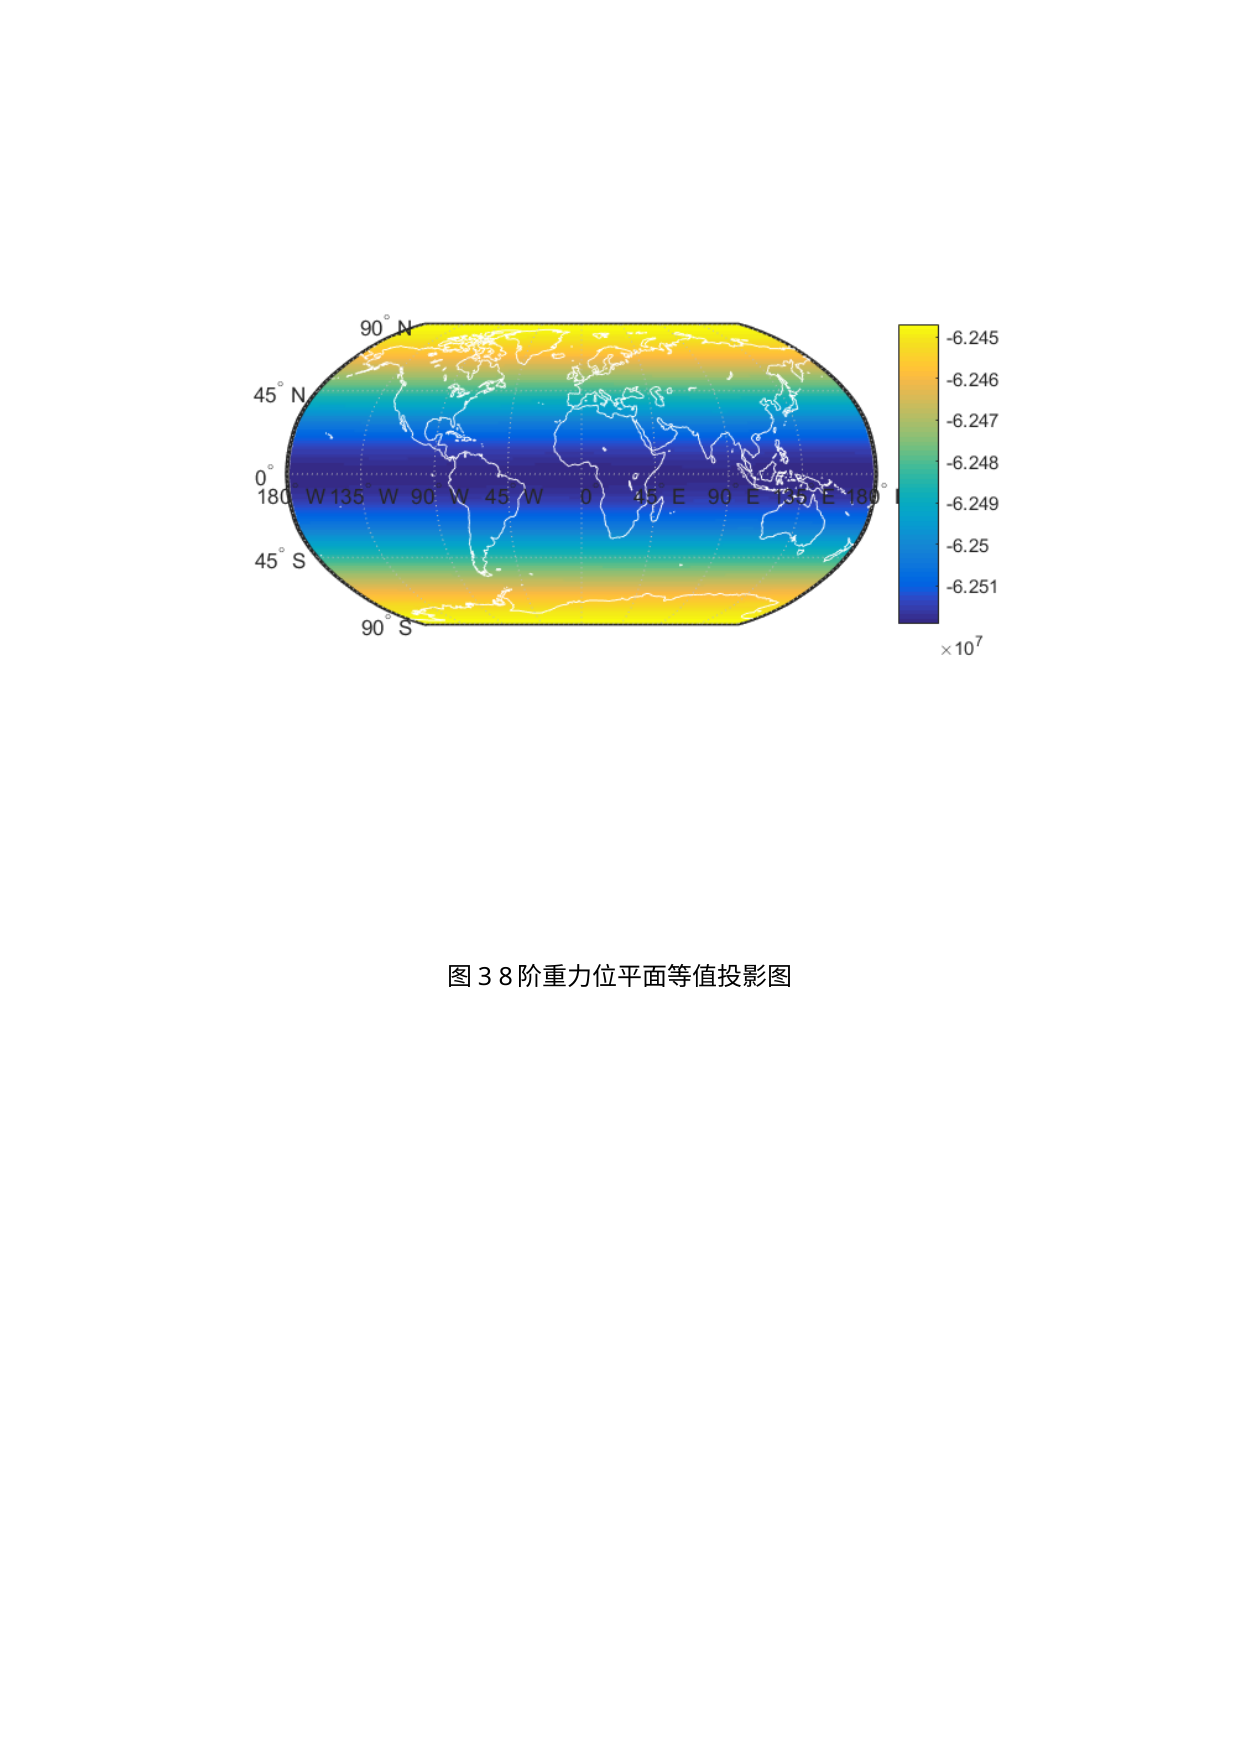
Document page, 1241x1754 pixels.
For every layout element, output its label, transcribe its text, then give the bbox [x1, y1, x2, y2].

text 图3 8阶重力位平面等值投影图 [187, 942, 1053, 1007]
picture [187, 162, 1053, 811]
